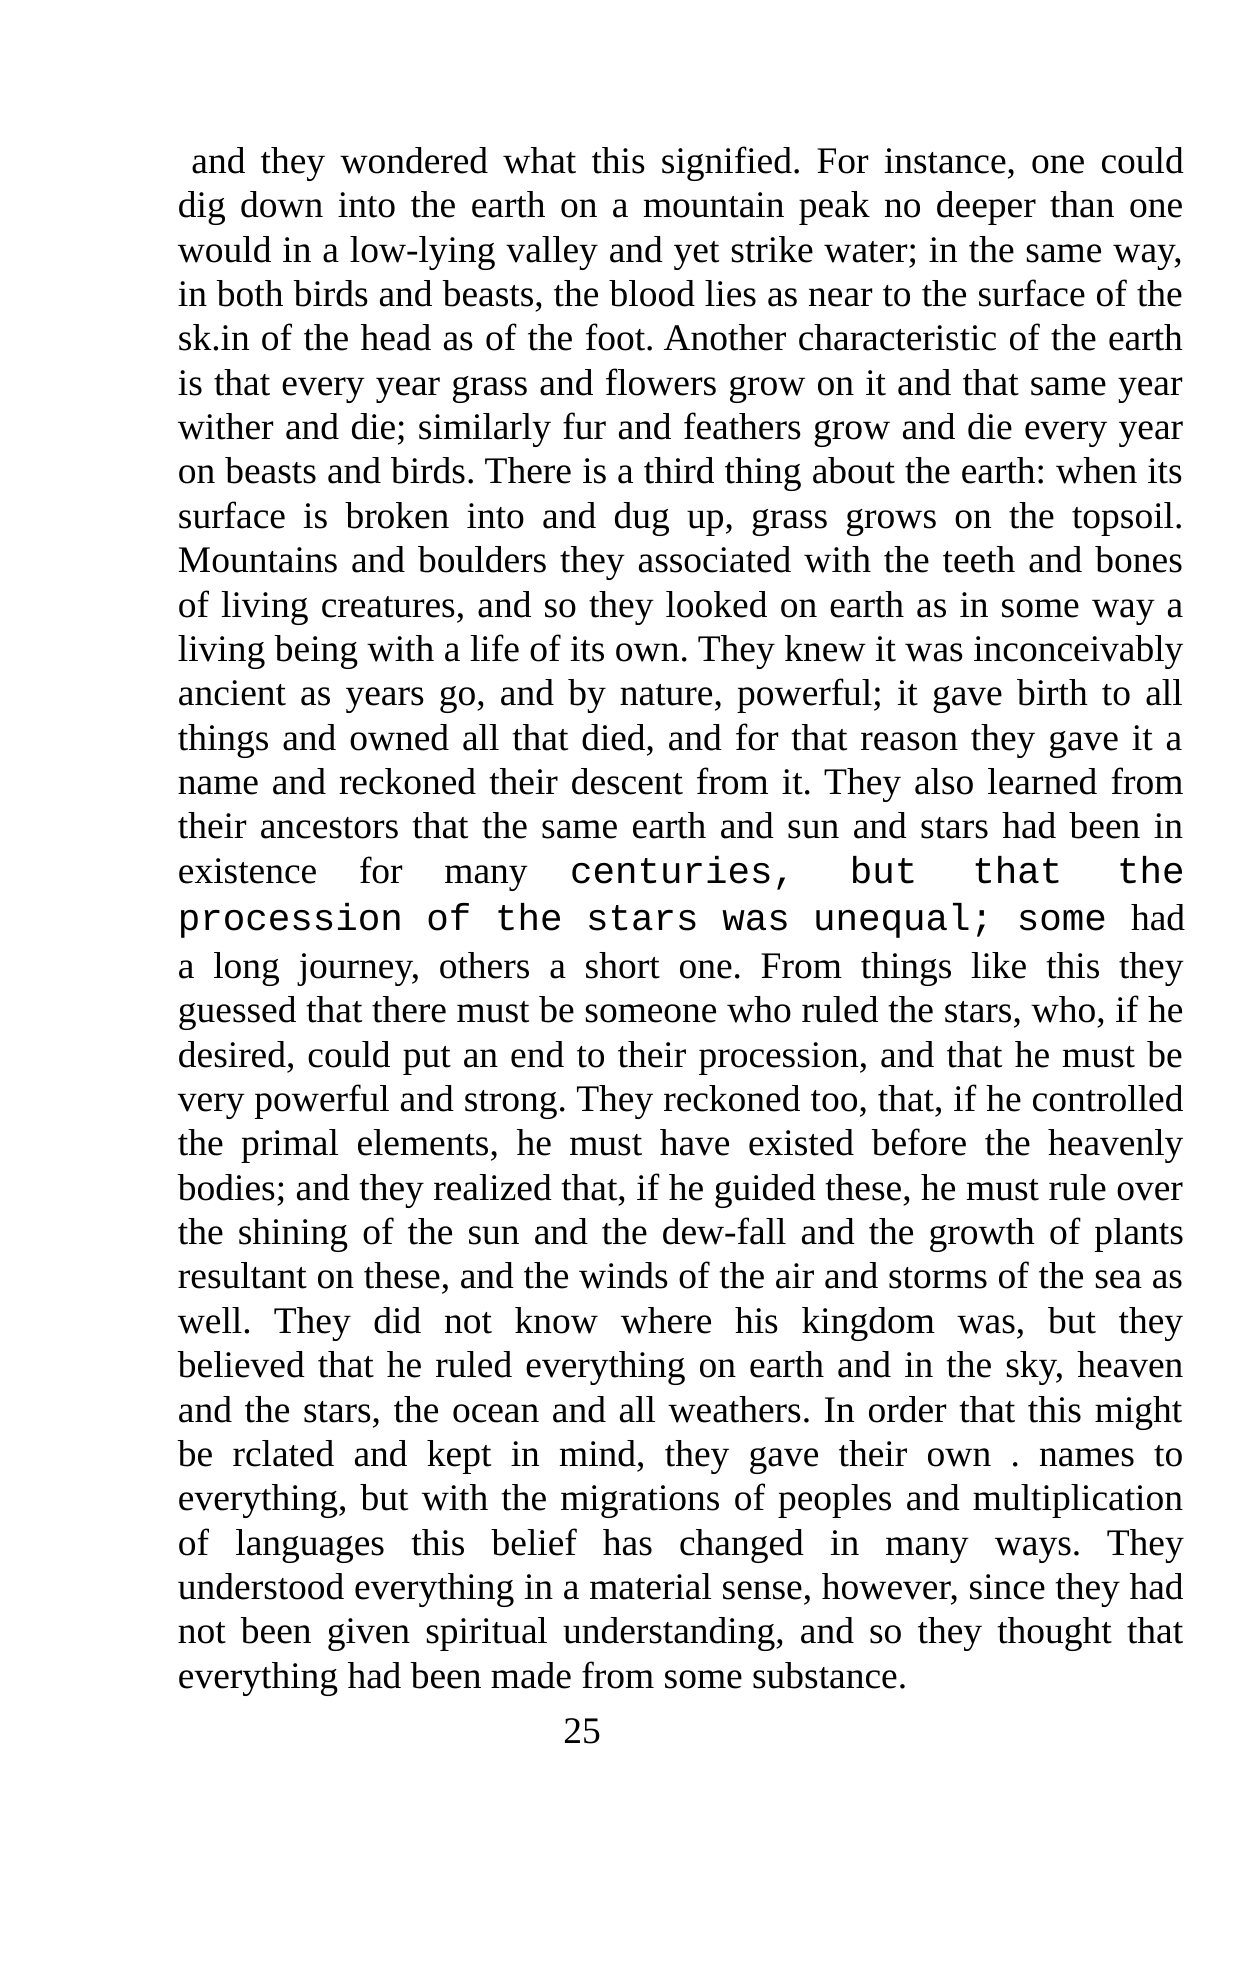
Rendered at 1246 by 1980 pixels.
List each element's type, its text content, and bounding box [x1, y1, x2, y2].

text and they wondered what this signified. For instance, one could dig down into the earth on a mountain peak no deeper than one would in a low-lying valley and yet strike water; in the same way, in both birds and beasts, the blood lies as near to the surface of the sk.in of the head as of the foot. Another characteristic of the earth is that every year grass and flowers grow on it and that same year wither and die; similarly fur and feathers grow and die every year on beasts and birds. There is a third thing about the earth: when its surface is broken into and dug up, grass grows on the topsoil. Mountains and boulders they associated with the teeth and bones of living creatures, and so they looked on earth as in some way a living being with a life of its own. They knew it was inconceivably ancient as years go, and by nature, powerful; it gave birth to all things and owned all that died, and for that reason they gave it a name and reckoned their descent from it. They also learned from their ancestors that the same earth and sun and stars had been in existence for many centuries, but that the procession of the stars was unequal; some had a long journey, others a short one. From things like this they guessed that there must be someone who ruled the stars, who, if he desired, could put an end to their procession, and that he must be very powerful and strong. They reckoned too, that, if he controlled the primal elements, he must have existed before the heavenly bodies; and they realized that, if he guided these, he must rule over the shining of the sun and the dew-fall and the growth of plants resultant on these, and the winds of the air and storms of the sea as well. They did not know where his kingdom was, but they believed that he ruled everything on earth and in the sky, heaven and the stars, the ocean and all weathers. In order that this might be rclated and kept in mind, they gave their own . names to everything, but with the migrations of peoples and multiplication of languages this belief has changed in many ways. They understood everything in a material sense, however, since they had not been given spiritual understanding, and so they thought that everything had been made from some substance. [178, 138, 1185, 1696]
